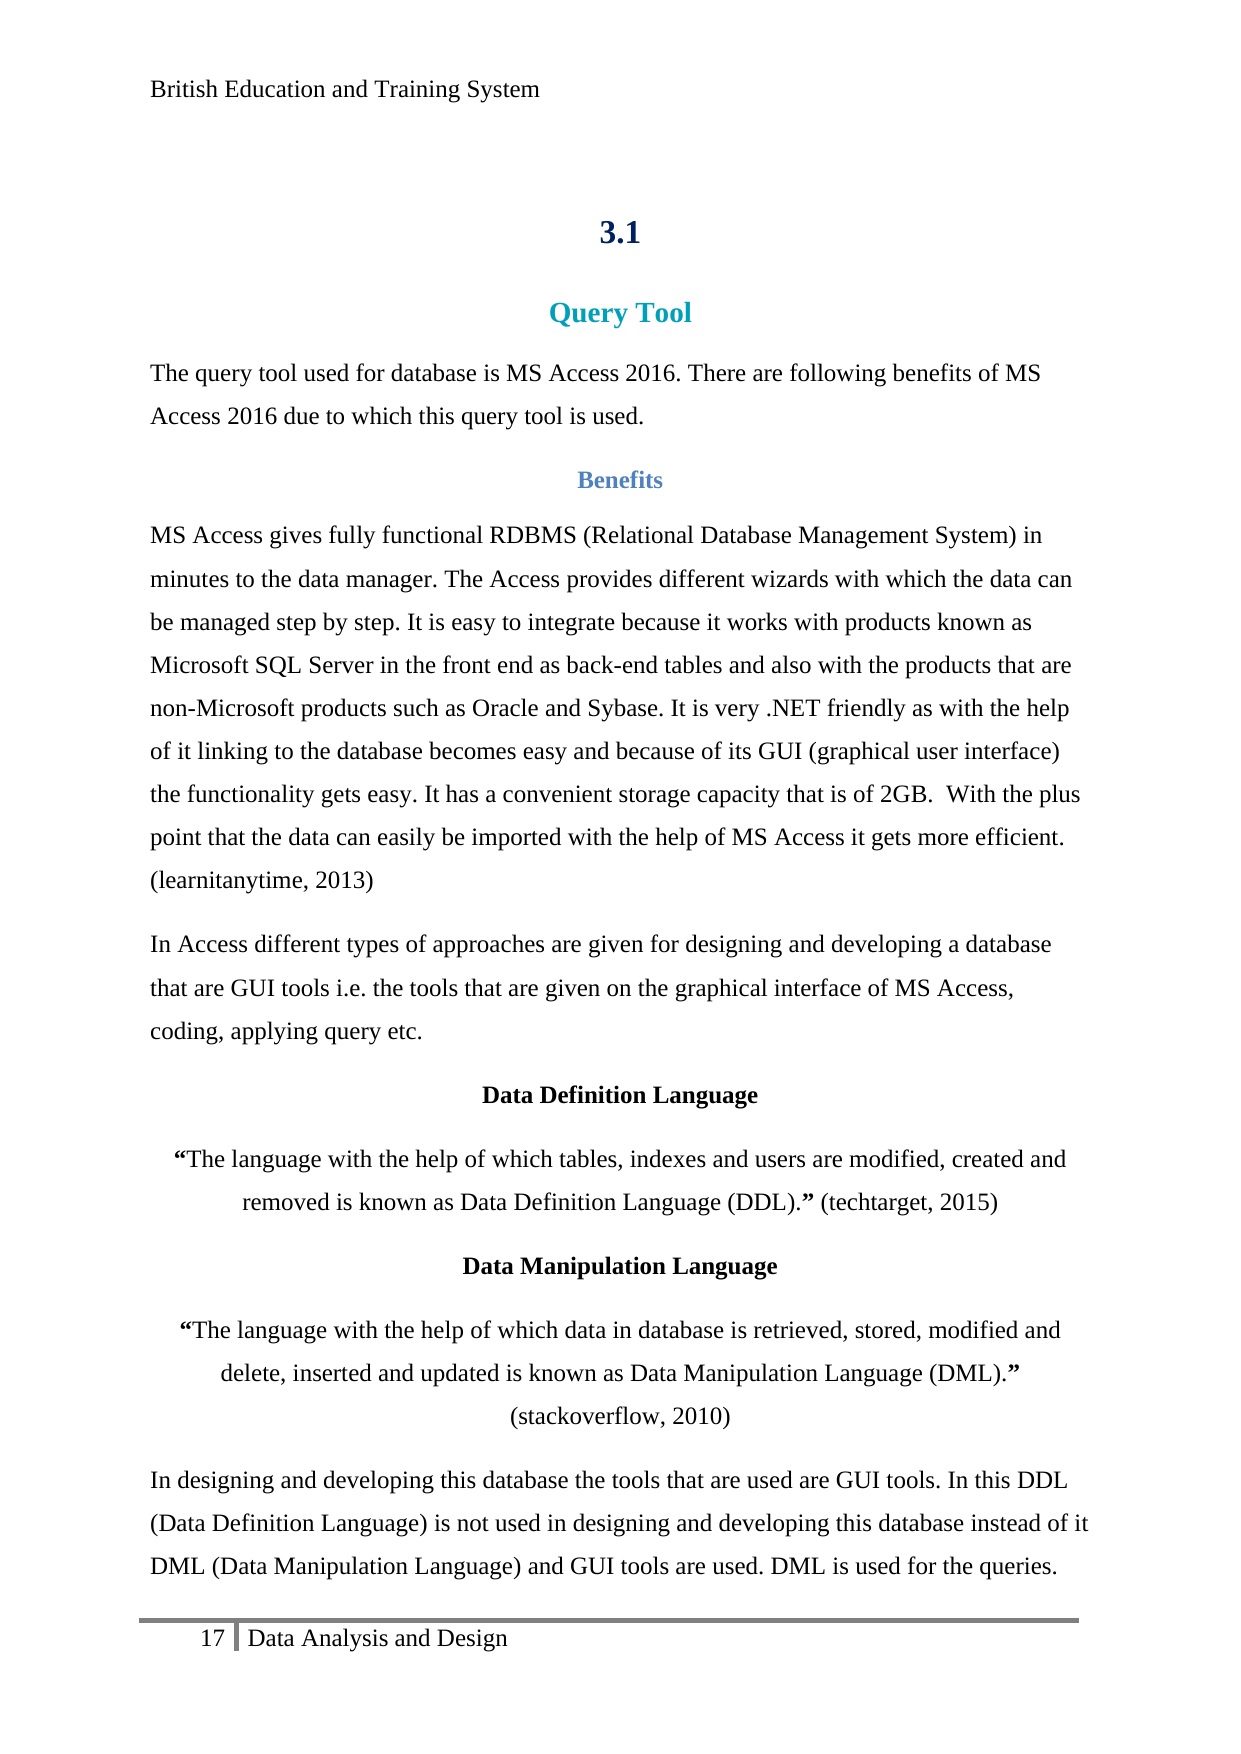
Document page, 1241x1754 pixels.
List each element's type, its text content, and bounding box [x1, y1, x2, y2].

text In designing and developing this database the tools that are used are GUI tools. In this DDL (Data Definition Language) is not used in designing and developing this database instead of it DML (Data Manipulation Language) and GUI tools are used. DML is used for the queries. [150, 1465, 1090, 1580]
text “The language with the help of which tables, indexes and users are modified, created and removed is known as Data Definition Language (DDL).” [150, 1144, 1090, 1216]
text The query tool used for database is MS Access 2016. There are following benefits of MS Access 2016 due to which this query tool is used. [150, 358, 1090, 430]
text In Access different types of approaches are given for designing and developing a database that are GUI tools i.e. the tools that are given on the graphical interface of MS Access, coding, applying query etc. [150, 929, 1090, 1044]
text “The language with the help of which data in database is retrieved, stored, modified and delete, inserted and updated is known as Data Manipulation Language (DML).” [150, 1315, 1090, 1430]
subtitle Benefits [150, 465, 1090, 494]
subtitle 3.1 [150, 212, 1090, 251]
subtitle Query Tool [150, 295, 1090, 328]
text Data Manipulation Language [150, 1251, 1090, 1279]
text MS Access gives fully functional RDBMS (Relational Database Management System) in minutes to the data manager. The Access provides different wizards with which the data can be managed step by step. It is easy to integrate because it works with products known as Microsoft SQL Server in the front end as back-end tables and also with the products that are non-Microsoft products such as Oracle and Sybase. It is very .NET friendly as with the help of it linking to the database becomes easy and because of its GUI (graphical user interface) the functionality gets easy. It has a convenient storage capacity that is of 2GB. With the plus point that the data can easily be imported with the help of MS Access it gets more efficient. [150, 521, 1090, 894]
text Data Definition Language [150, 1080, 1090, 1108]
